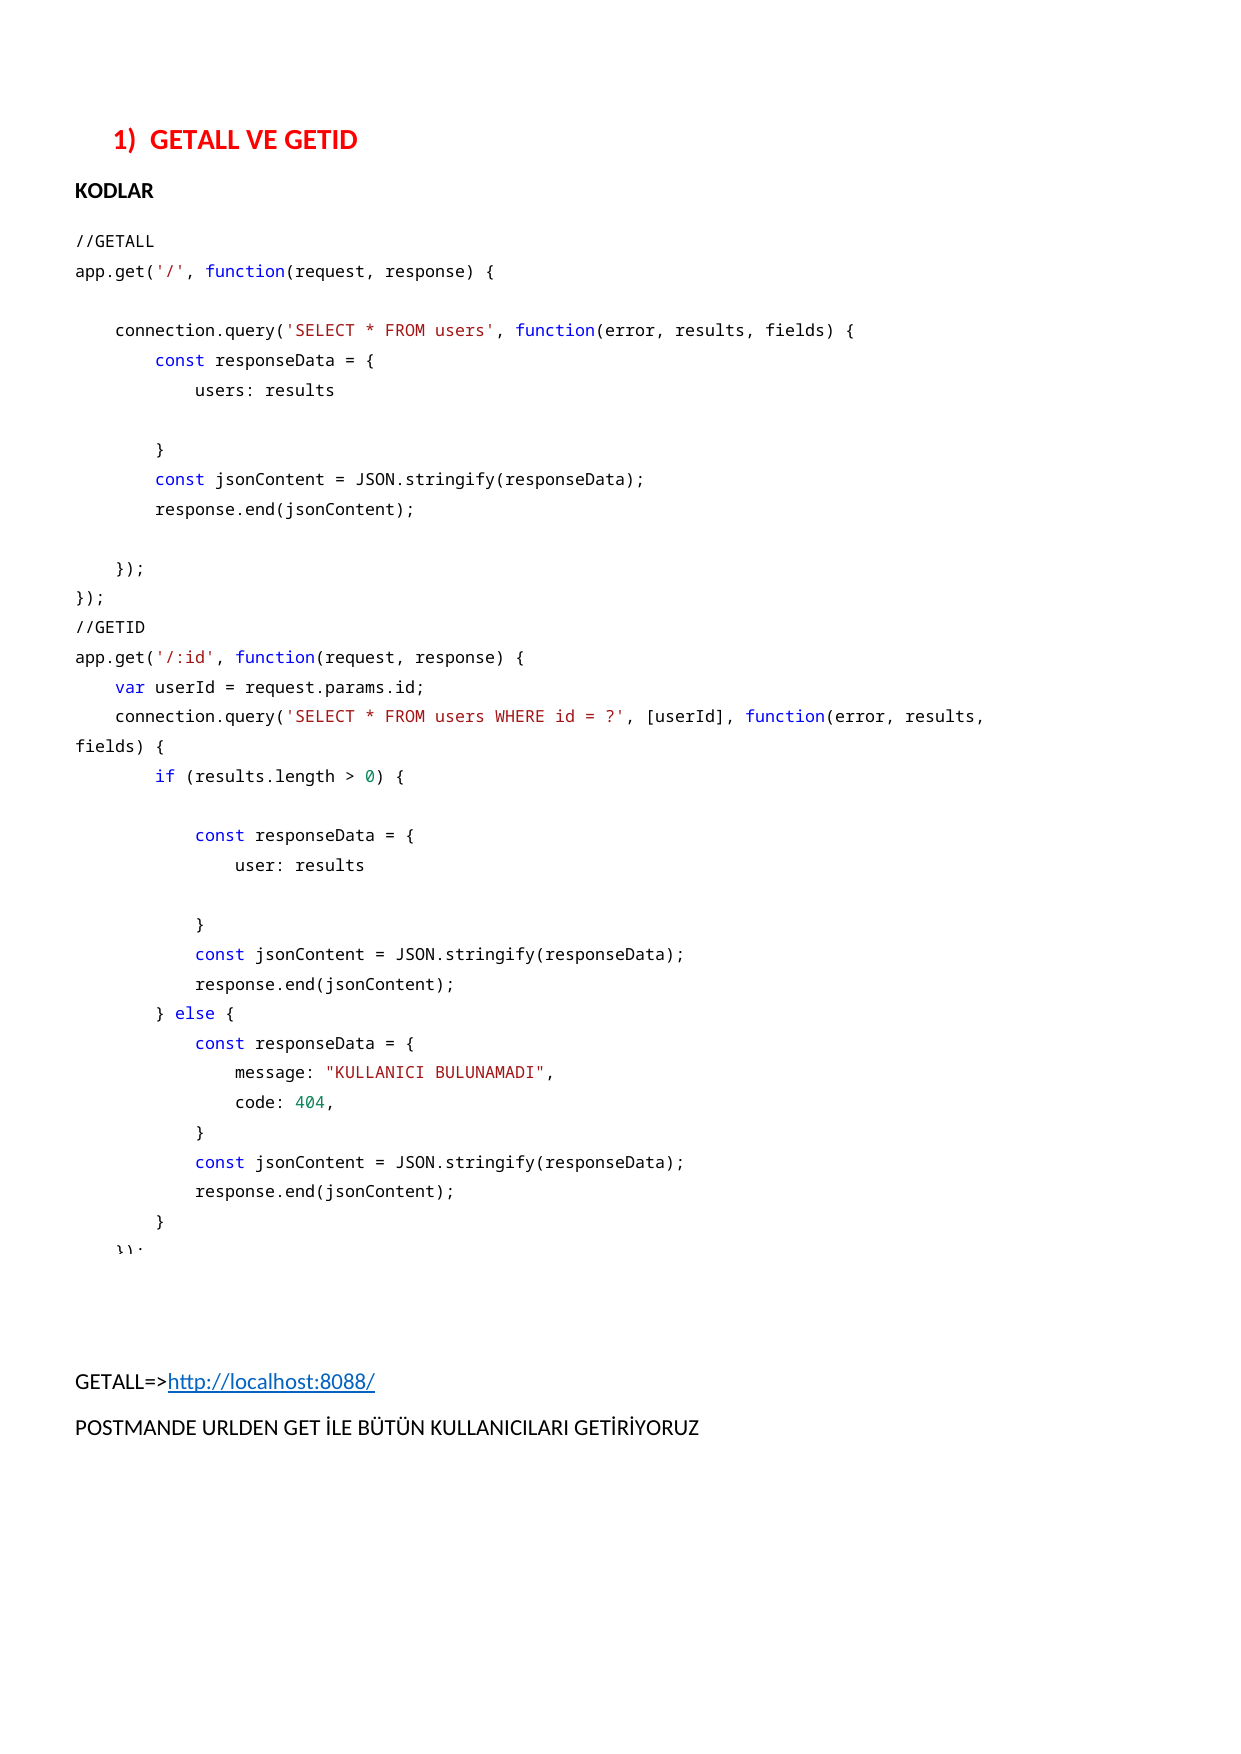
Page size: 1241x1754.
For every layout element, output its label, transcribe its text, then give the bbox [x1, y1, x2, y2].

text KODLAR [75, 176, 1165, 204]
list GETALL VE GETID [112, 121, 1165, 157]
text GETALL=>http://localhost:8088/ [75, 1367, 1165, 1395]
text POSTMANDE URLDEN GET İLE BÜTÜN KULLANICILARI GETİRİYORUZ [75, 1413, 1165, 1441]
